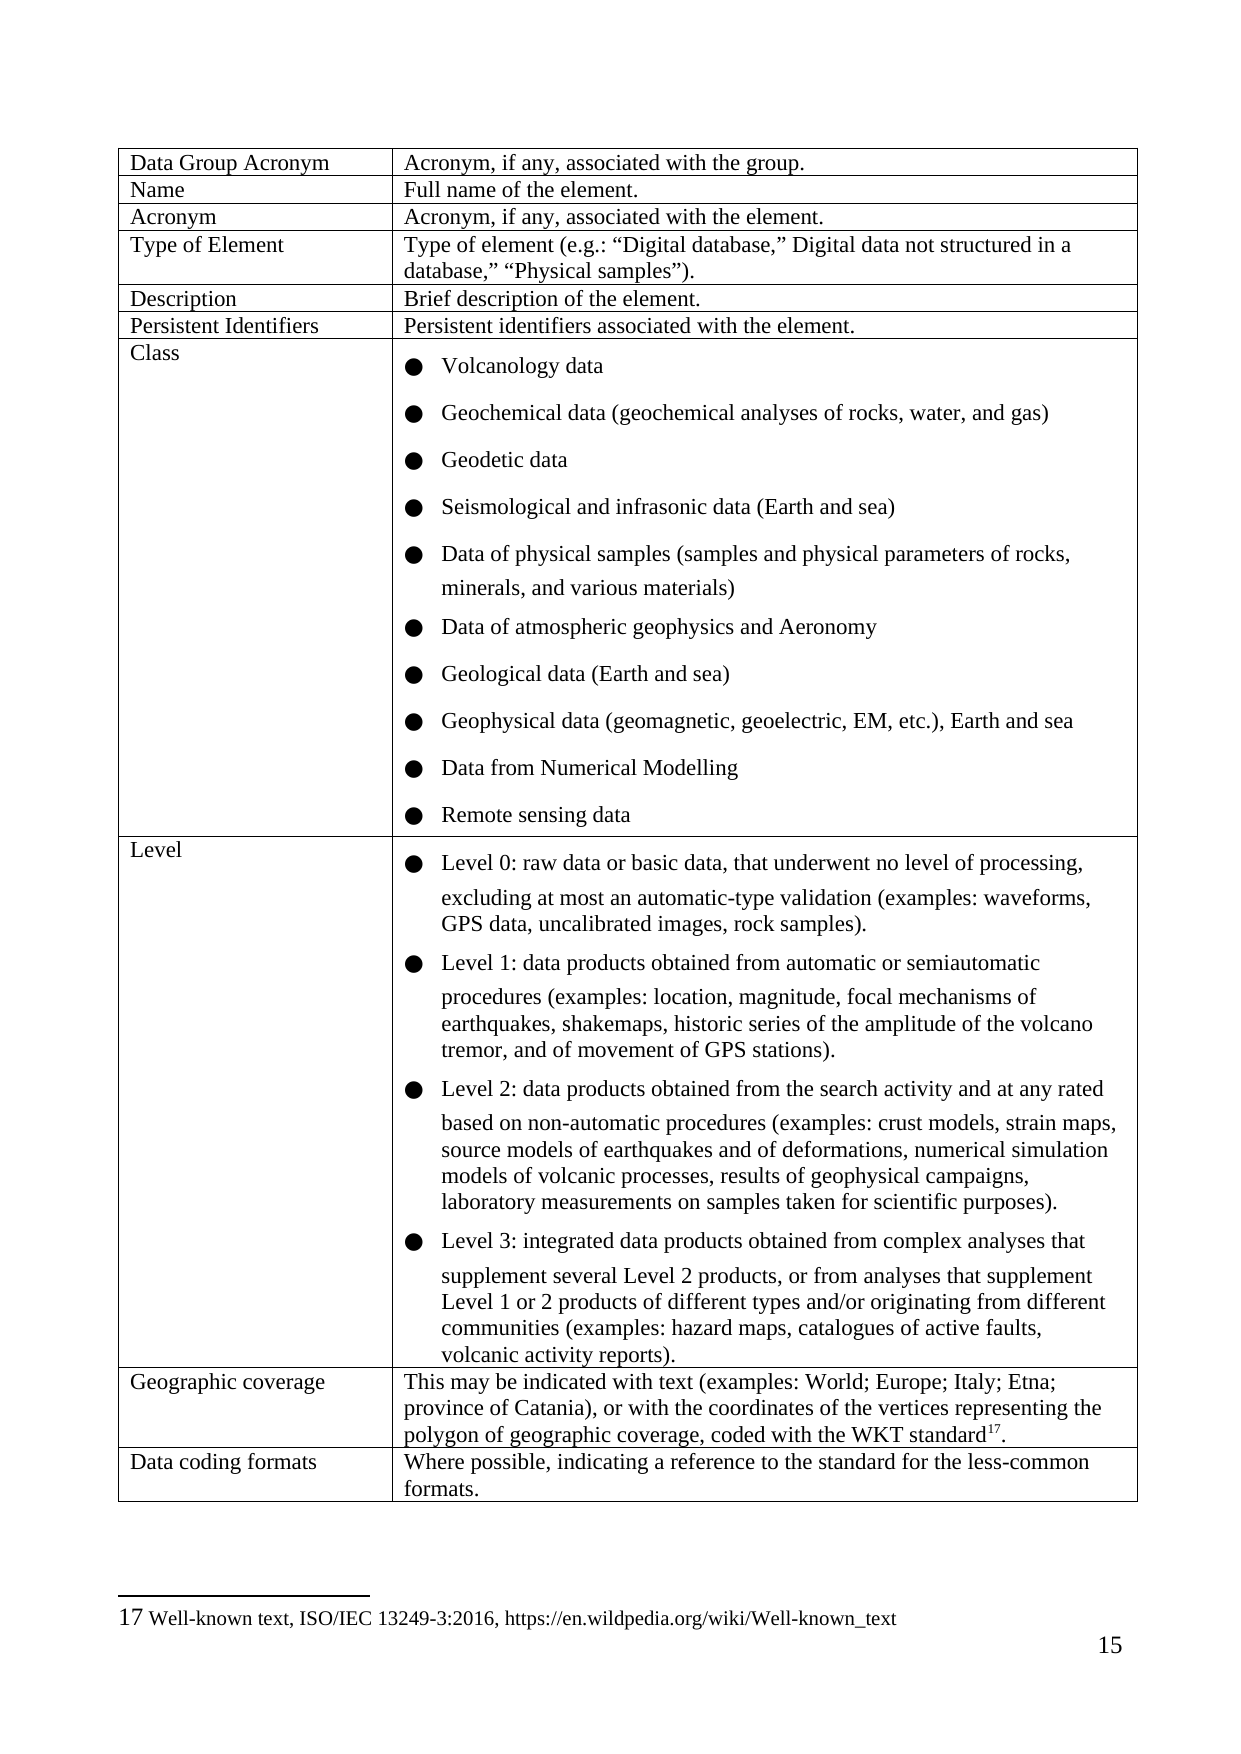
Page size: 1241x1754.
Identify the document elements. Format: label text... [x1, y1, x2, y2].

table_cell Persistent identifiers associated with the element. [393, 312, 1137, 338]
table_cell Type of Element [119, 231, 392, 283]
table_cell Level [119, 837, 392, 1367]
table_cell Volcanology data Geochemical data (geochemical analyses of rocks, water, and gas) Geodetic data Seismological and infrasonic data (Earth and sea) Data of physical samples (samples and physical parameters of rocks, minerals, and various materials) Data of atmospheric geophysics and Aeronomy Geological data (Earth and sea) Geophysical data (geomagnetic, geoelectric, EM, etc.), Earth and sea Data from Numerical Modelling Remote sensing data [393, 339, 1137, 836]
table_cell Data coding formats [119, 1448, 392, 1501]
table_cell Level 0: raw data or basic data, that underwent no level of processing, excluding at most an automatic-type validation (examples: waveforms, GPS data, uncalibrated images, rock samples). Level 1: data products obtained from automatic or semiautomatic procedures (examples: location, magnitude, focal mechanisms of earthquakes, shakemaps, historic series of the amplitude of the volcano tremor, and of movement of GPS stations). Level 2: data products obtained from the search activity and at any rated based on non-automatic procedures (examples: crust models, strain maps, source models of earthquakes and of deformations, numerical simulation models of volcanic processes, results of geophysical campaigns, laboratory measurements on samples taken for scientific purposes). Level 3: integrated data products obtained from complex analyses that supplement several Level 2 products, or from analyses that supplement Level 1 or 2 products of different types and/or originating from different communities (examples: hazard maps, catalogues of active faults, volcanic activity reports). [393, 837, 1137, 1367]
table_cell Name [119, 176, 392, 202]
table_cell Brief description of the element. [393, 285, 1137, 311]
table_cell Where possible, indicating a reference to the standard for the less-common formats. [393, 1448, 1137, 1501]
table_cell Full name of the element. [393, 176, 1137, 202]
table_cell Description [119, 285, 392, 311]
table_cell Persistent Identifiers [119, 312, 392, 338]
table_cell Class [119, 339, 392, 836]
table_cell Acronym [119, 204, 392, 230]
table_cell Acronym, if any, associated with the element. [393, 204, 1137, 230]
table_cell Geographic coverage [119, 1368, 392, 1447]
table_cell Type of element (e.g.: “Digital database,” Digital data not structured in a database,” “Physical samples”). [393, 231, 1137, 283]
table_cell Data Group Acronym [119, 149, 392, 175]
table_cell This may be indicated with text (examples: World; Europe; Italy; Etna; province of Catania), or with the coordinates of the vertices representing the polygon of geographic coverage, coded with the WKT standard. [393, 1368, 1137, 1447]
table_cell Acronym, if any, associated with the group. [393, 149, 1137, 175]
